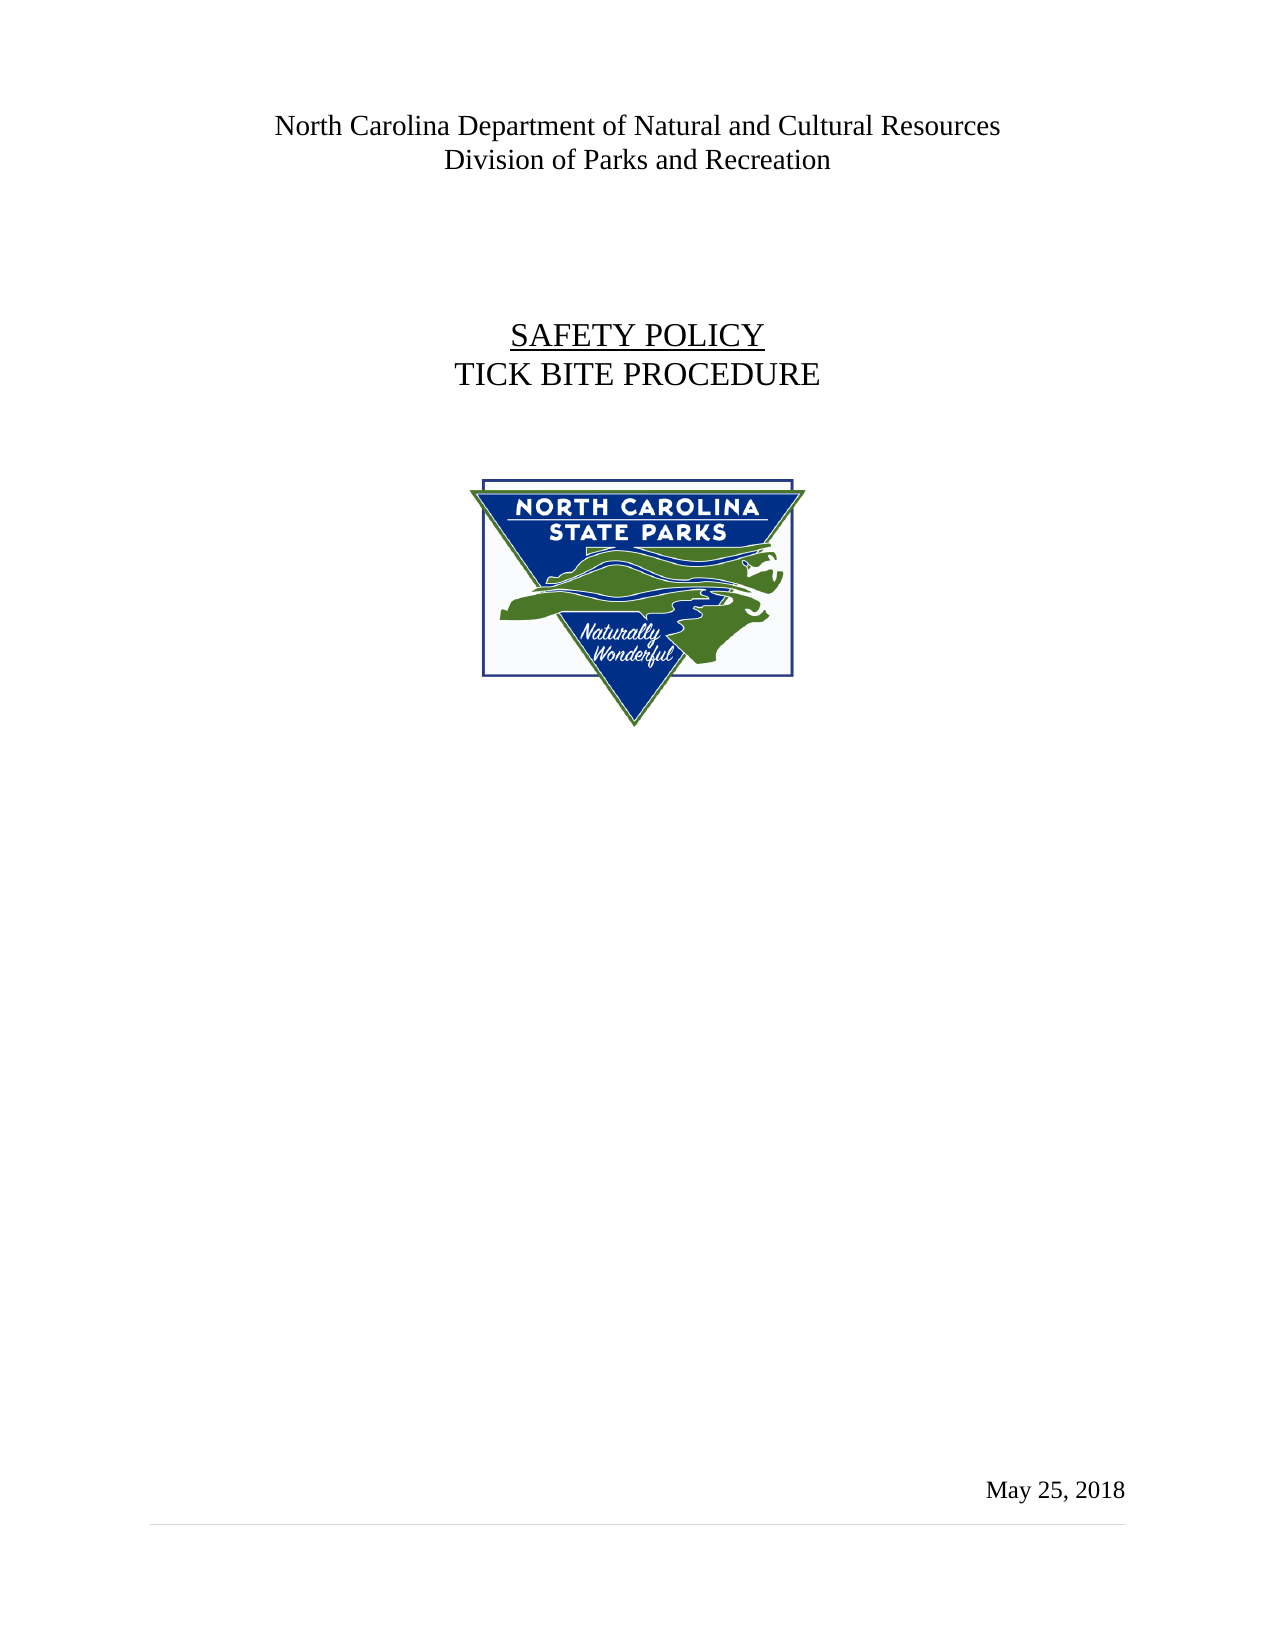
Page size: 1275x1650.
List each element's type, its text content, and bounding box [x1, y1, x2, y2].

text May 25, 2018 [150, 1475, 1125, 1503]
text SAFETY POLICY [150, 316, 1125, 354]
text TICK BITE PROCEDURE [150, 354, 1125, 392]
picture [469, 479, 806, 727]
